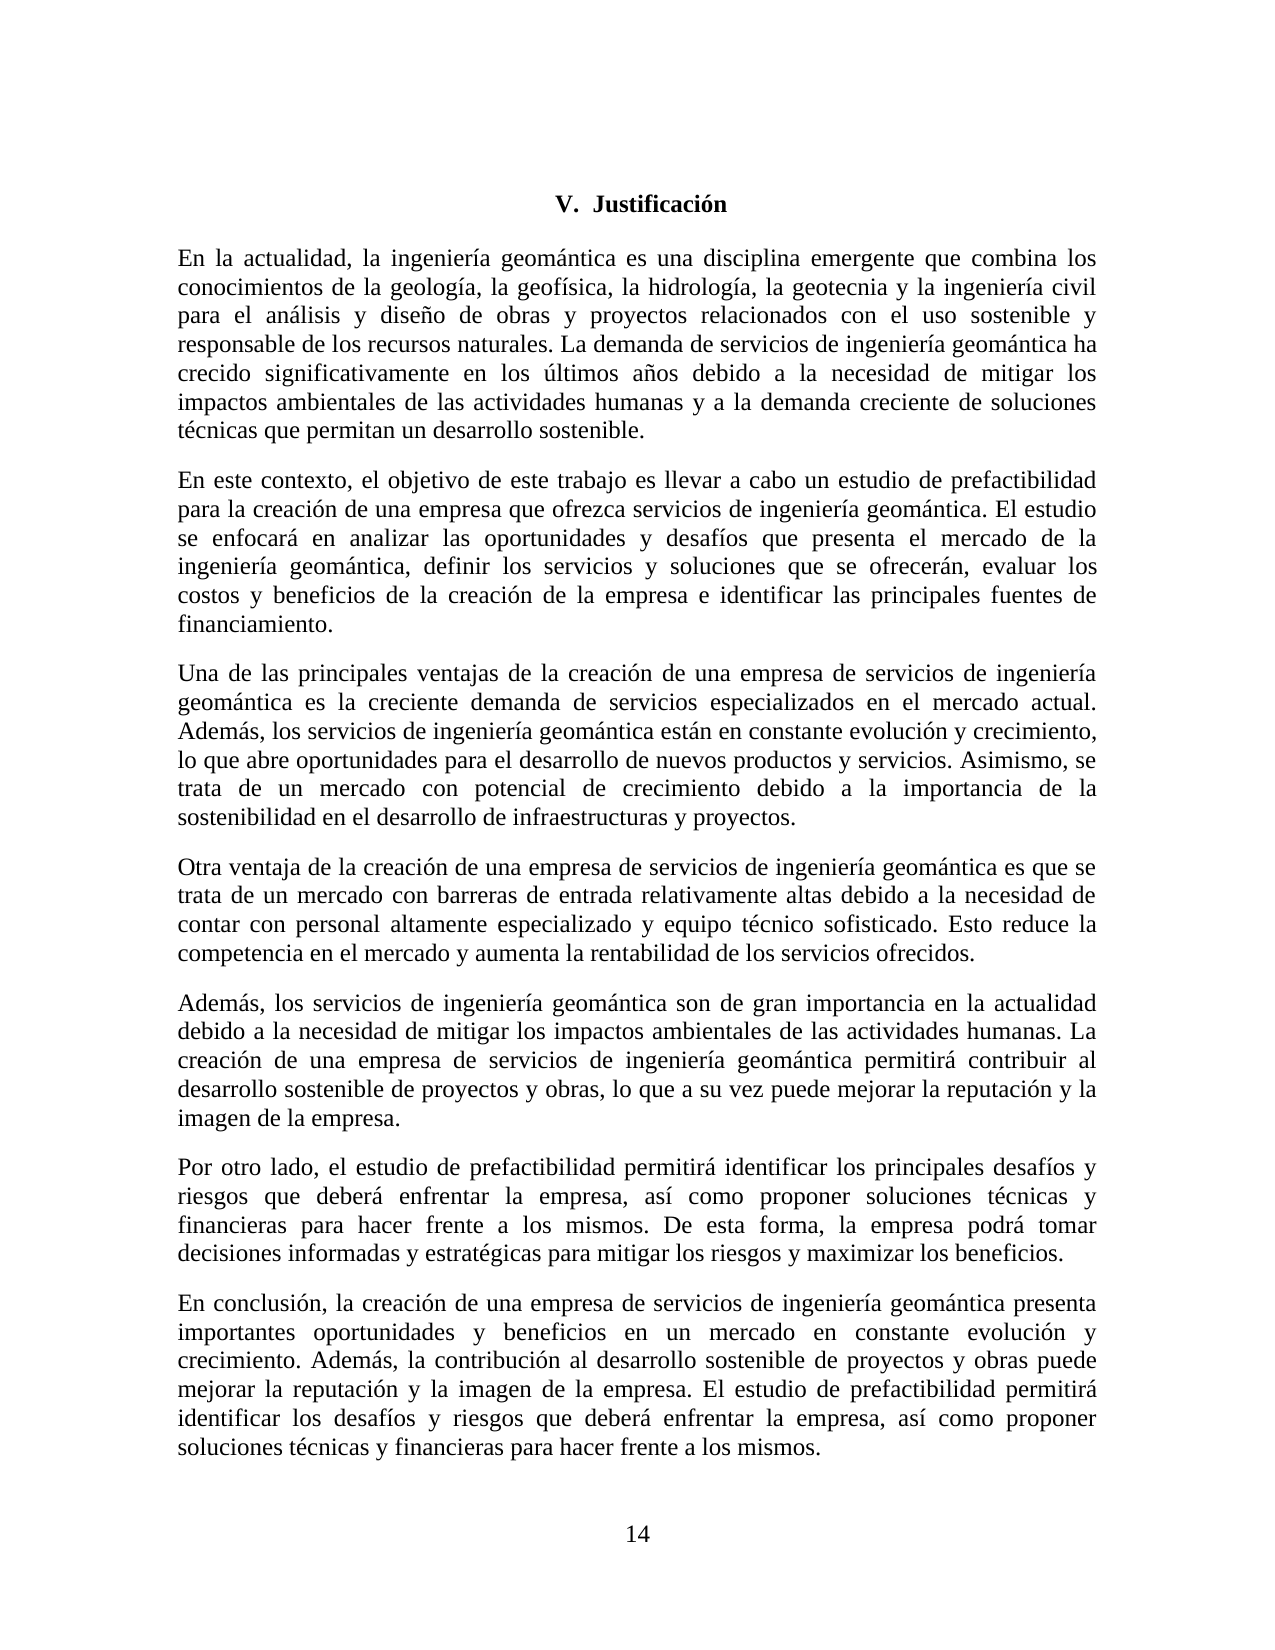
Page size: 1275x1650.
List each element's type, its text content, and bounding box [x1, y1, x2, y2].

subtitle Justificación [184, 189, 1098, 218]
text Por otro lado, el estudio de prefactibilidad permitirá identificar los principales desafíos y riesgos que deberá enfrentar la empresa, así como proponer soluciones técnicas y financieras para hacer frente a los mismos. De esta forma, la empresa podrá tomar decisiones informadas y estratégicas para mitigar los riesgos y maximizar los beneficios. [177, 1152, 1098, 1267]
text Además, los servicios de ingeniería geomántica son de gran importancia en la actualidad debido a la necesidad de mitigar los impactos ambientales de las actividades humanas. La creación de una empresa de servicios de ingeniería geomántica permitirá contribuir al desarrollo sostenible de proyectos y obras, lo que a su vez puede mejorar la reputación y la imagen de la empresa. [177, 988, 1098, 1131]
text En conclusión, la creación de una empresa de servicios de ingeniería geomántica presenta importantes oportunidades y beneficios en un mercado en constante evolución y crecimiento. Además, la contribución al desarrollo sostenible de proyectos y obras puede mejorar la reputación y la imagen de la empresa. El estudio de prefactibilidad permitirá identificar los desafíos y riesgos que deberá enfrentar la empresa, así como proponer soluciones técnicas y financieras para hacer frente a los mismos. [177, 1288, 1098, 1461]
text En este contexto, el objetivo de este trabajo es llevar a cabo un estudio de prefactibilidad para la creación de una empresa que ofrezca servicios de ingeniería geomántica. El estudio se enfocará en analizar las oportunidades y desafíos que presenta el mercado de la ingeniería geomántica, definir los servicios y soluciones que se ofrecerán, evaluar los costos y beneficios de la creación de la empresa e identificar las principales fuentes de financiamiento. [177, 465, 1098, 638]
text En la actualidad, la ingeniería geomántica es una disciplina emergente que combina los conocimientos de la geología, la geofísica, la hidrología, la geotecnia y la ingeniería civil para el análisis y diseño de obras y proyectos relacionados con el uso sostenible y responsable de los recursos naturales. La demanda de servicios de ingeniería geomántica ha crecido significativamente en los últimos años debido a la necesidad de mitigar los impactos ambientales de las actividades humanas y a la demanda creciente de soluciones técnicas que permitan un desarrollo sostenible. [177, 243, 1098, 444]
text Otra ventaja de la creación de una empresa de servicios de ingeniería geomántica es que se trata de un mercado con barreras de entrada relativamente altas debido a la necesidad de contar con personal altamente especializado y equipo técnico sofisticado. Esto reduce la competencia en el mercado y aumenta la rentabilidad de los servicios ofrecidos. [177, 852, 1098, 967]
text Una de las principales ventajas de la creación de una empresa de servicios de ingeniería geomántica es la creciente demanda de servicios especializados en el mercado actual. Además, los servicios de ingeniería geomántica están en constante evolución y crecimiento, lo que abre oportunidades para el desarrollo de nuevos productos y servicios. Asimismo, se trata de un mercado con potencial de crecimiento debido a la importancia de la sostenibilidad en el desarrollo de infraestructuras y proyectos. [177, 658, 1098, 831]
